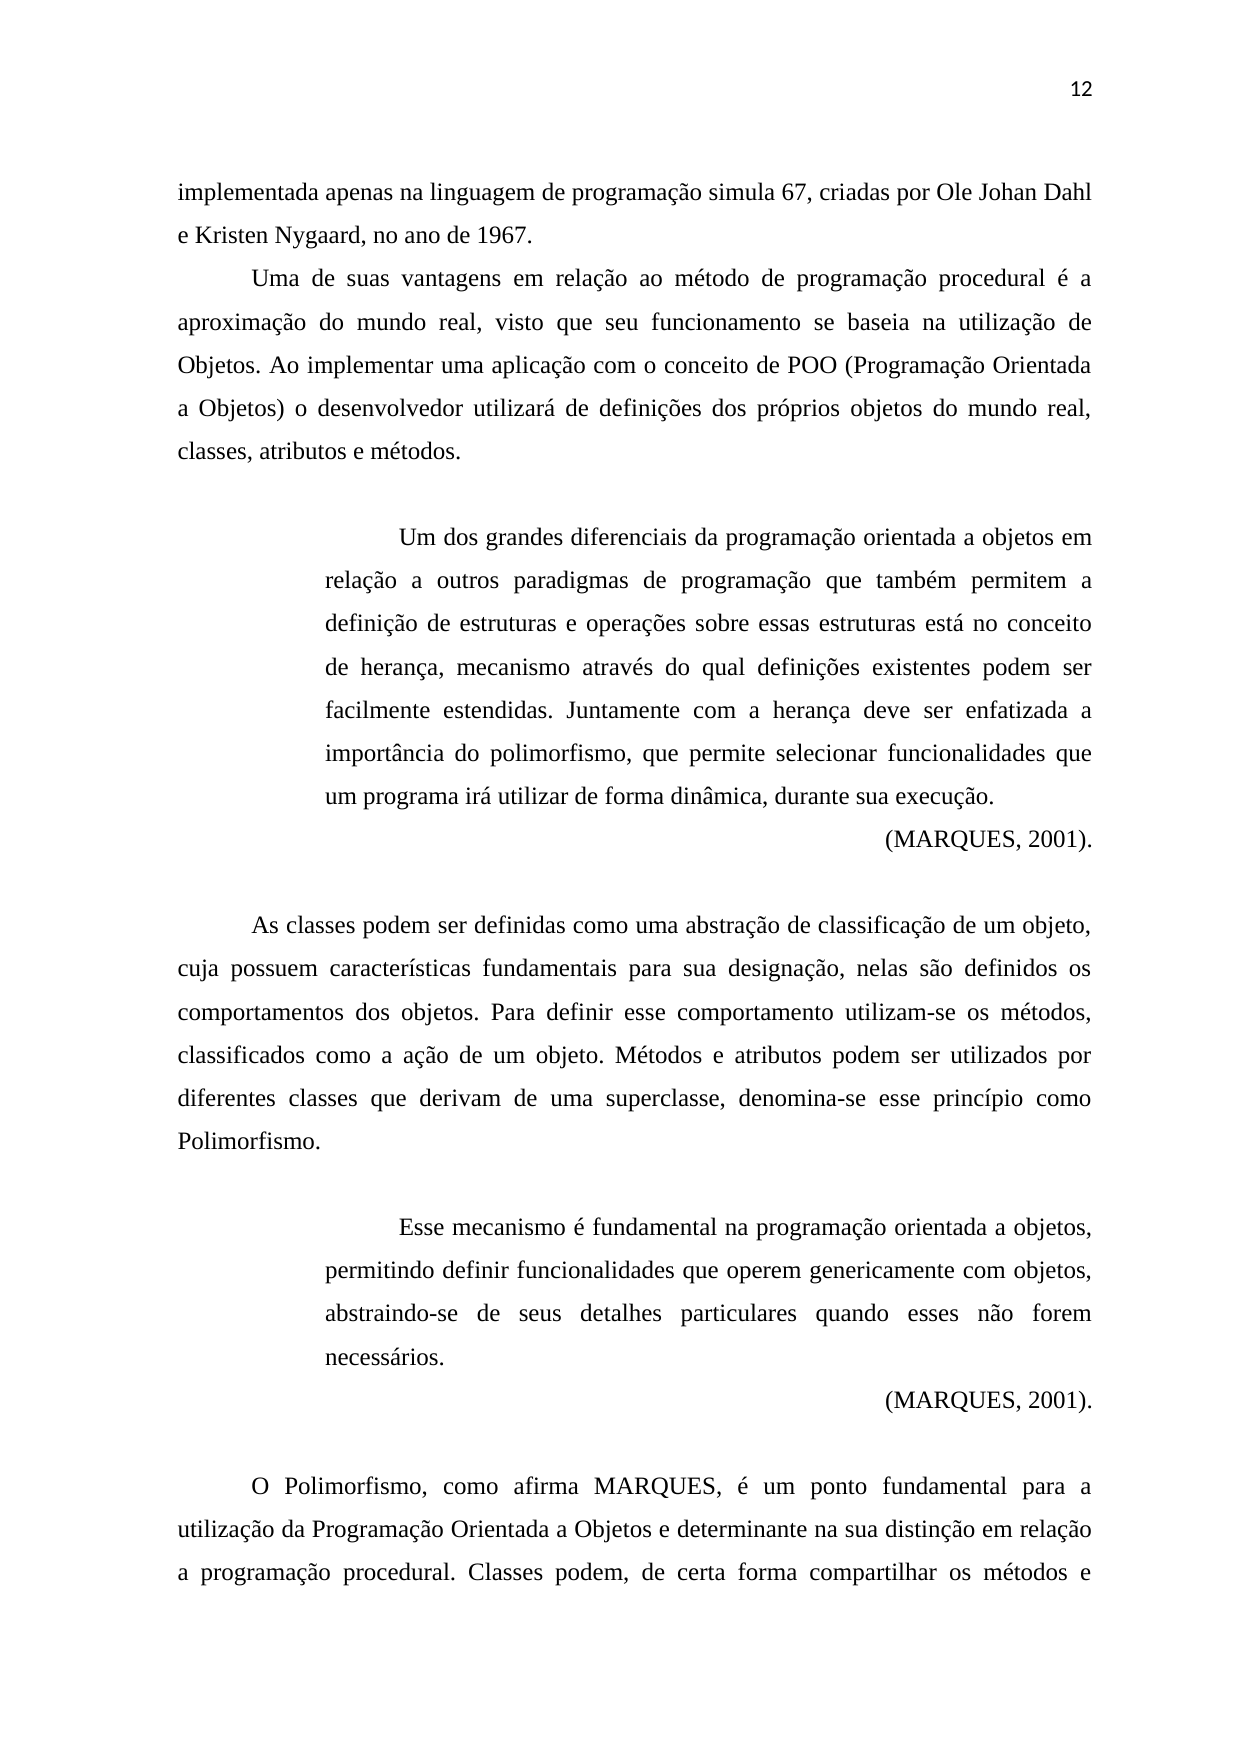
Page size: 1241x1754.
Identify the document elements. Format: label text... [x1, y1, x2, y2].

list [177, 177, 1092, 249]
list (MARQUES, 2001). [325, 824, 1092, 853]
list Uma de suas vantagens em relação ao método de programação procedural é a aproximação do mundo real, visto que seu funcionamento se baseia na utilização de Objetos. Ao implementar uma aplicação com o conceito de POO (Programação Orientada a Objetos) o desenvolvedor utilizará de definições dos próprios objetos do mundo real, classes, atributos e métodos. [177, 263, 1092, 465]
list (MARQUES, 2001). [325, 1385, 1092, 1413]
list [177, 1471, 1092, 1586]
list Um dos grandes diferenciais da programação orientada a objetos em relação a outros paradigmas de programação que também permitem a definição de estruturas e operações sobre essas estruturas está no conceito de herança, mecanismo através do qual definições existentes podem ser facilmente estendidas. Juntamente com a herança deve ser enfatizada a importância do polimorfismo, que permite selecionar funcionalidades que um programa irá utilizar de forma dinâmica, durante sua execução. [325, 522, 1092, 810]
list As classes podem ser definidas como uma abstração de classificação de um objeto, cuja possuem características fundamentais para sua designação, nelas são definidos os comportamentos dos objetos. Para definir esse comportamento utilizam-se os métodos, classificados como a ação de um objeto. Métodos e atributos podem ser utilizados por diferentes classes que derivam de uma superclasse, denomina-se esse princípio como Polimorfismo. [177, 910, 1092, 1155]
list Esse mecanismo é fundamental na programação orientada a objetos, permitindo definir funcionalidades que operem genericamente com objetos, abstraindo-se de seus detalhes particulares quando esses não forem necessários. [325, 1212, 1092, 1370]
